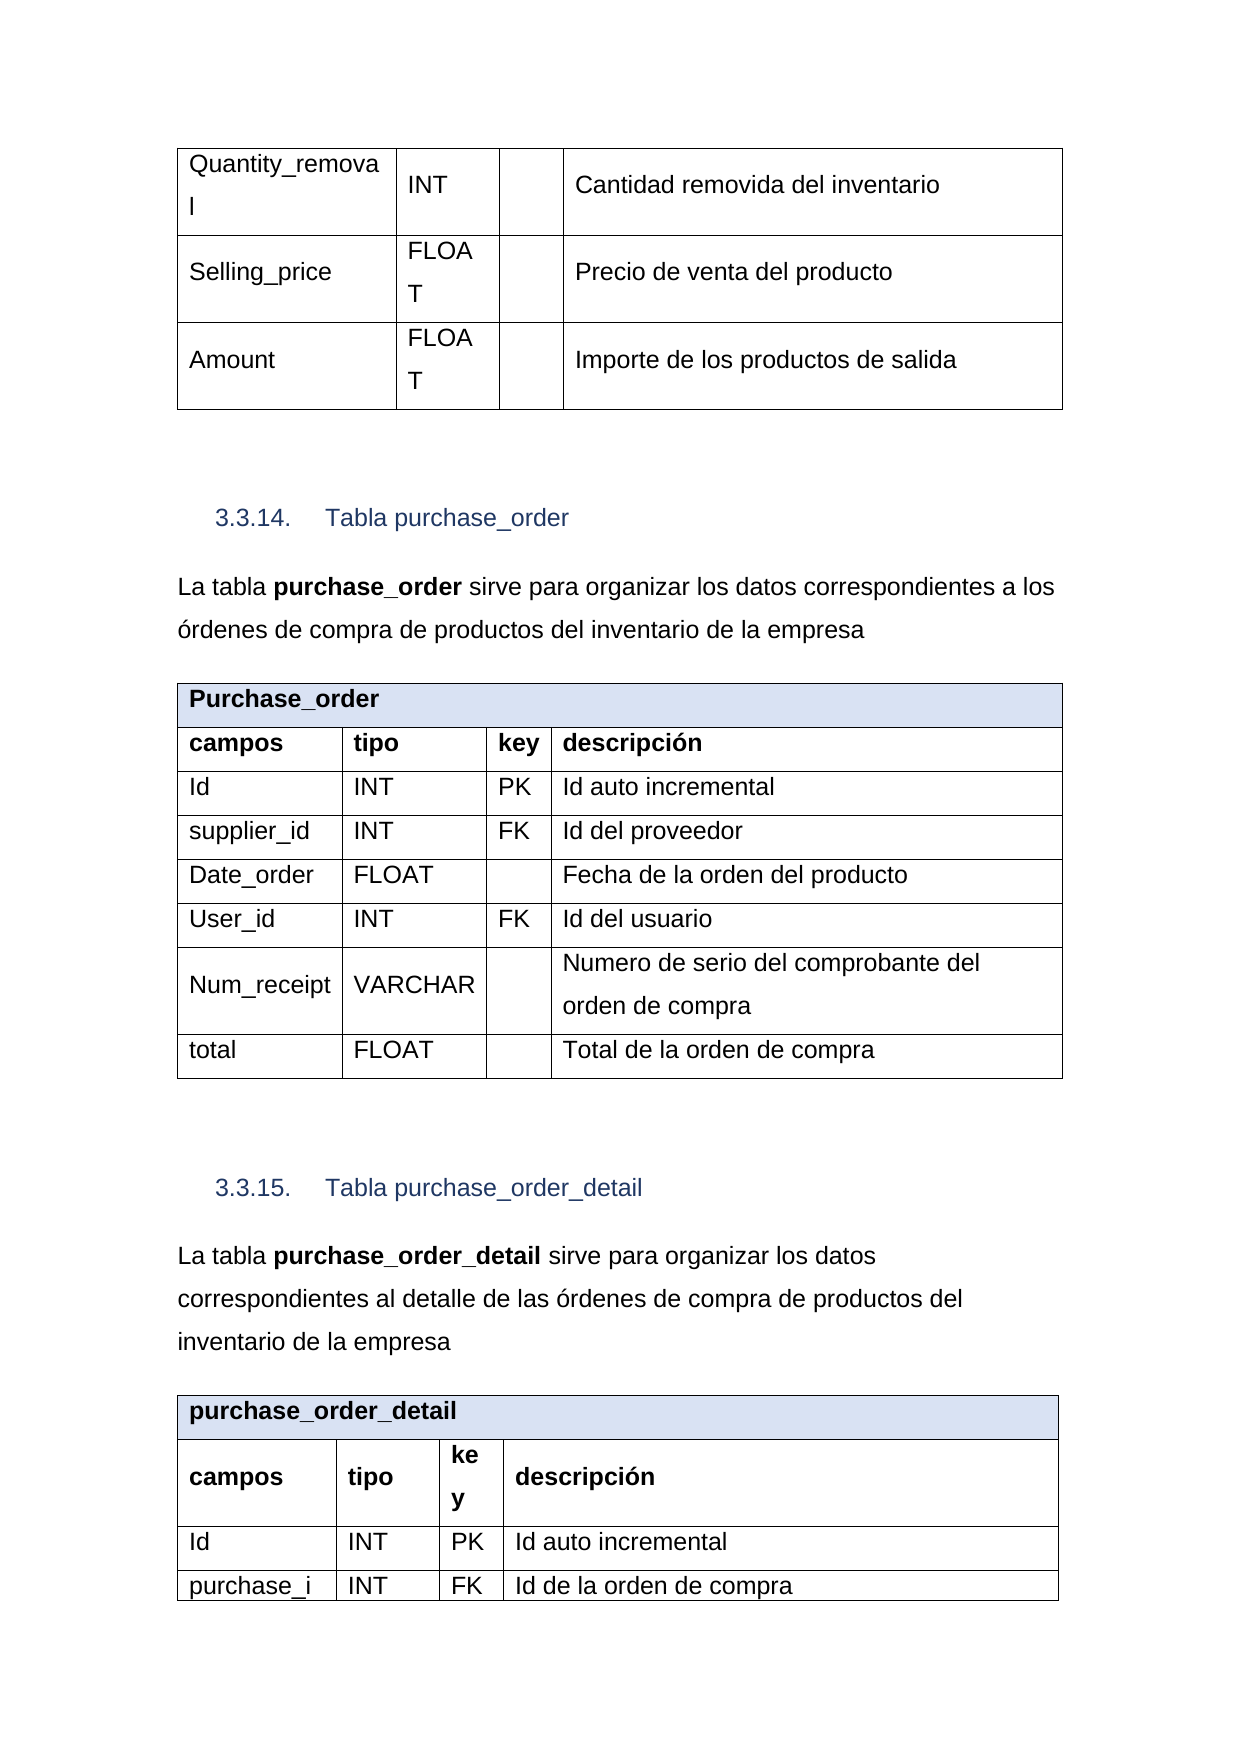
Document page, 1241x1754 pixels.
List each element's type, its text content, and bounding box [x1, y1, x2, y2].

table_cell [500, 149, 563, 235]
table_cell Importe de los productos de salida [564, 323, 1062, 409]
table_cell Num_receipt [178, 948, 342, 1034]
table_cell Id [178, 1527, 336, 1570]
table_cell VARCHAR [343, 948, 486, 1034]
table_cell INT [343, 816, 486, 859]
table_cell FLOAT [397, 236, 499, 322]
subtitle Tabla purchase_order_detail [215, 1172, 1063, 1201]
table_cell Id auto incremental [552, 772, 1062, 815]
subtitle Tabla purchase_order [215, 503, 1063, 532]
table_cell campos [178, 1440, 336, 1526]
text La tabla purchase_order_detail sirve para organizar los datos correspondientes al detalle de las órdenes de compra de productos del inventario de la empresa [177, 1241, 1063, 1356]
table_cell tipo [343, 728, 486, 771]
table_header purchase_order_detail [178, 1396, 1058, 1439]
table_cell [500, 323, 563, 409]
table_cell Quantity_removal [178, 149, 396, 235]
table_cell Id del usuario [552, 904, 1062, 947]
table_cell FLOAT [397, 323, 499, 409]
table_cell Date_order [178, 860, 342, 903]
table_cell Selling_price [178, 236, 396, 322]
table_cell FK [487, 816, 551, 859]
table_cell PK [440, 1527, 503, 1570]
table_cell Precio de venta del producto [564, 236, 1062, 322]
table_cell User_id [178, 904, 342, 947]
text La tabla purchase_order sirve para organizar los datos correspondientes a los órdenes de compra de productos del inventario de la empresa [177, 571, 1063, 643]
table_cell FLOAT [343, 1035, 486, 1078]
table_cell [487, 860, 551, 903]
table_cell Id del proveedor [552, 816, 1062, 859]
table_cell campos [178, 728, 342, 771]
table_cell [500, 236, 563, 322]
table_cell FK [440, 1571, 503, 1600]
table_cell key [487, 728, 551, 771]
table_cell Id auto incremental [504, 1527, 1058, 1570]
table_cell descripción [504, 1440, 1058, 1526]
table_cell key [440, 1440, 503, 1526]
table_cell [487, 1035, 551, 1078]
table_cell Total de la orden de compra [552, 1035, 1062, 1078]
table_cell [487, 948, 551, 1034]
table_cell FLOAT [343, 860, 486, 903]
table_cell INT [337, 1571, 439, 1600]
table_header Purchase_order [178, 684, 1062, 727]
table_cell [504, 1571, 1058, 1600]
table_cell Fecha de la orden del producto [552, 860, 1062, 903]
table_cell PK [487, 772, 551, 815]
table_cell INT [397, 149, 499, 235]
table_cell tipo [337, 1440, 439, 1526]
table_cell INT [337, 1527, 439, 1570]
table_cell Numero de serio del comprobante del orden de compra [552, 948, 1062, 1034]
table_cell FK [487, 904, 551, 947]
table_cell supplier_id [178, 816, 342, 859]
table_cell INT [343, 772, 486, 815]
table_cell descripción [552, 728, 1062, 771]
table_cell Id [178, 772, 342, 815]
table_cell purchase_id [178, 1571, 336, 1600]
table_cell INT [343, 904, 486, 947]
table_cell Cantidad removida del inventario [564, 149, 1062, 235]
table_cell total [178, 1035, 342, 1078]
table_cell Amount [178, 323, 396, 409]
